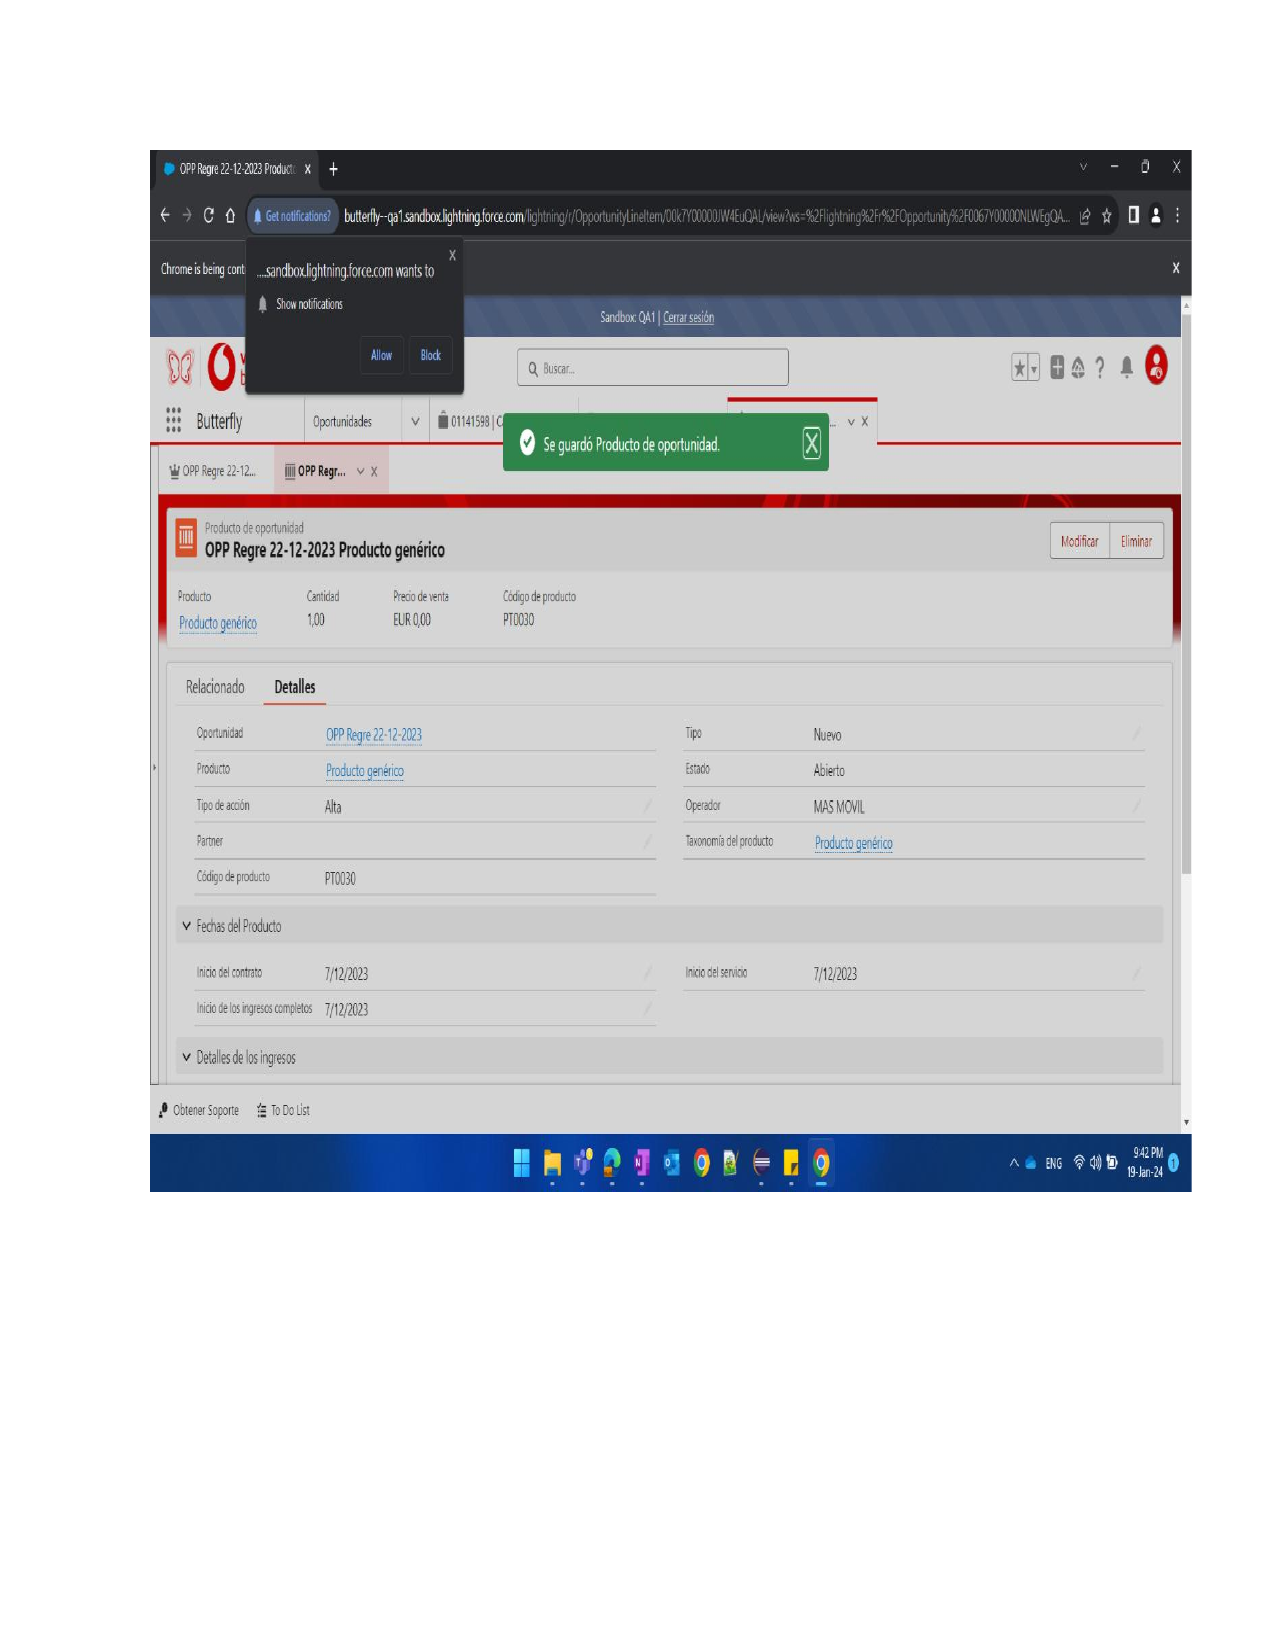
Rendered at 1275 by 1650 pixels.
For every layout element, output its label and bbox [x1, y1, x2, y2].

picture [150, 150, 1192, 1192]
